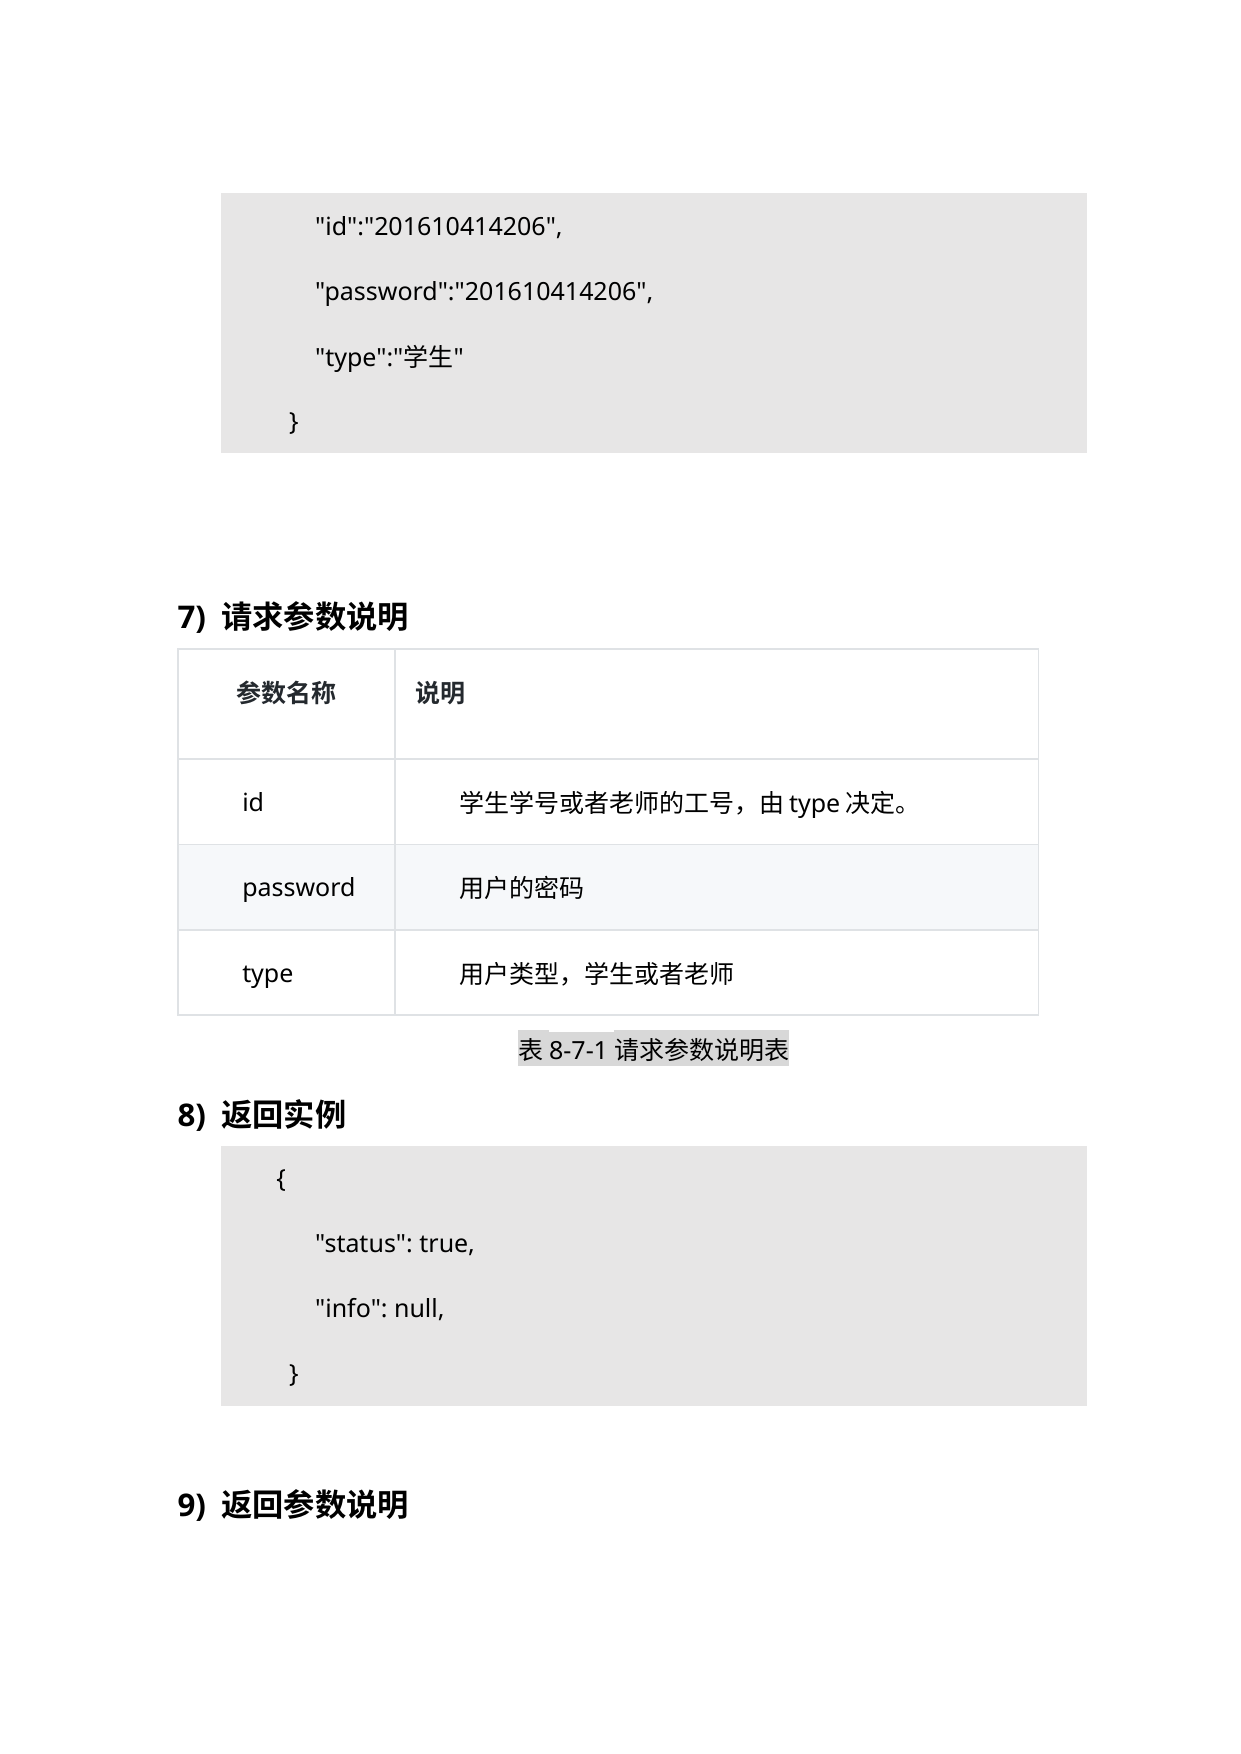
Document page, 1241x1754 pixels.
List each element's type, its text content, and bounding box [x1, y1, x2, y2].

list 表 8-7-1 请求参数说明表 [221, 1016, 1087, 1081]
table_header { "id":"201610414206", "password":"201610414206", "type":"学生" } [221, 193, 1087, 453]
table_cell password [179, 845, 394, 929]
list 请求参数说明 [177, 583, 1087, 648]
table_header 参数名称 [179, 650, 394, 758]
table_cell 学生学号或者老师的工号，由type决定。 [396, 760, 1038, 843]
table_cell 用户的密码 [396, 845, 1038, 929]
table_cell id [179, 760, 394, 843]
list 返回实例 [177, 1081, 1087, 1146]
table_header 说明 [396, 650, 1038, 758]
list 返回参数说明 [177, 1471, 1087, 1536]
table_header { "status": true, "info": null, } [221, 1146, 1087, 1406]
table_cell 用户类型，学生或者老师 [396, 931, 1038, 1014]
table_cell type [179, 931, 394, 1014]
